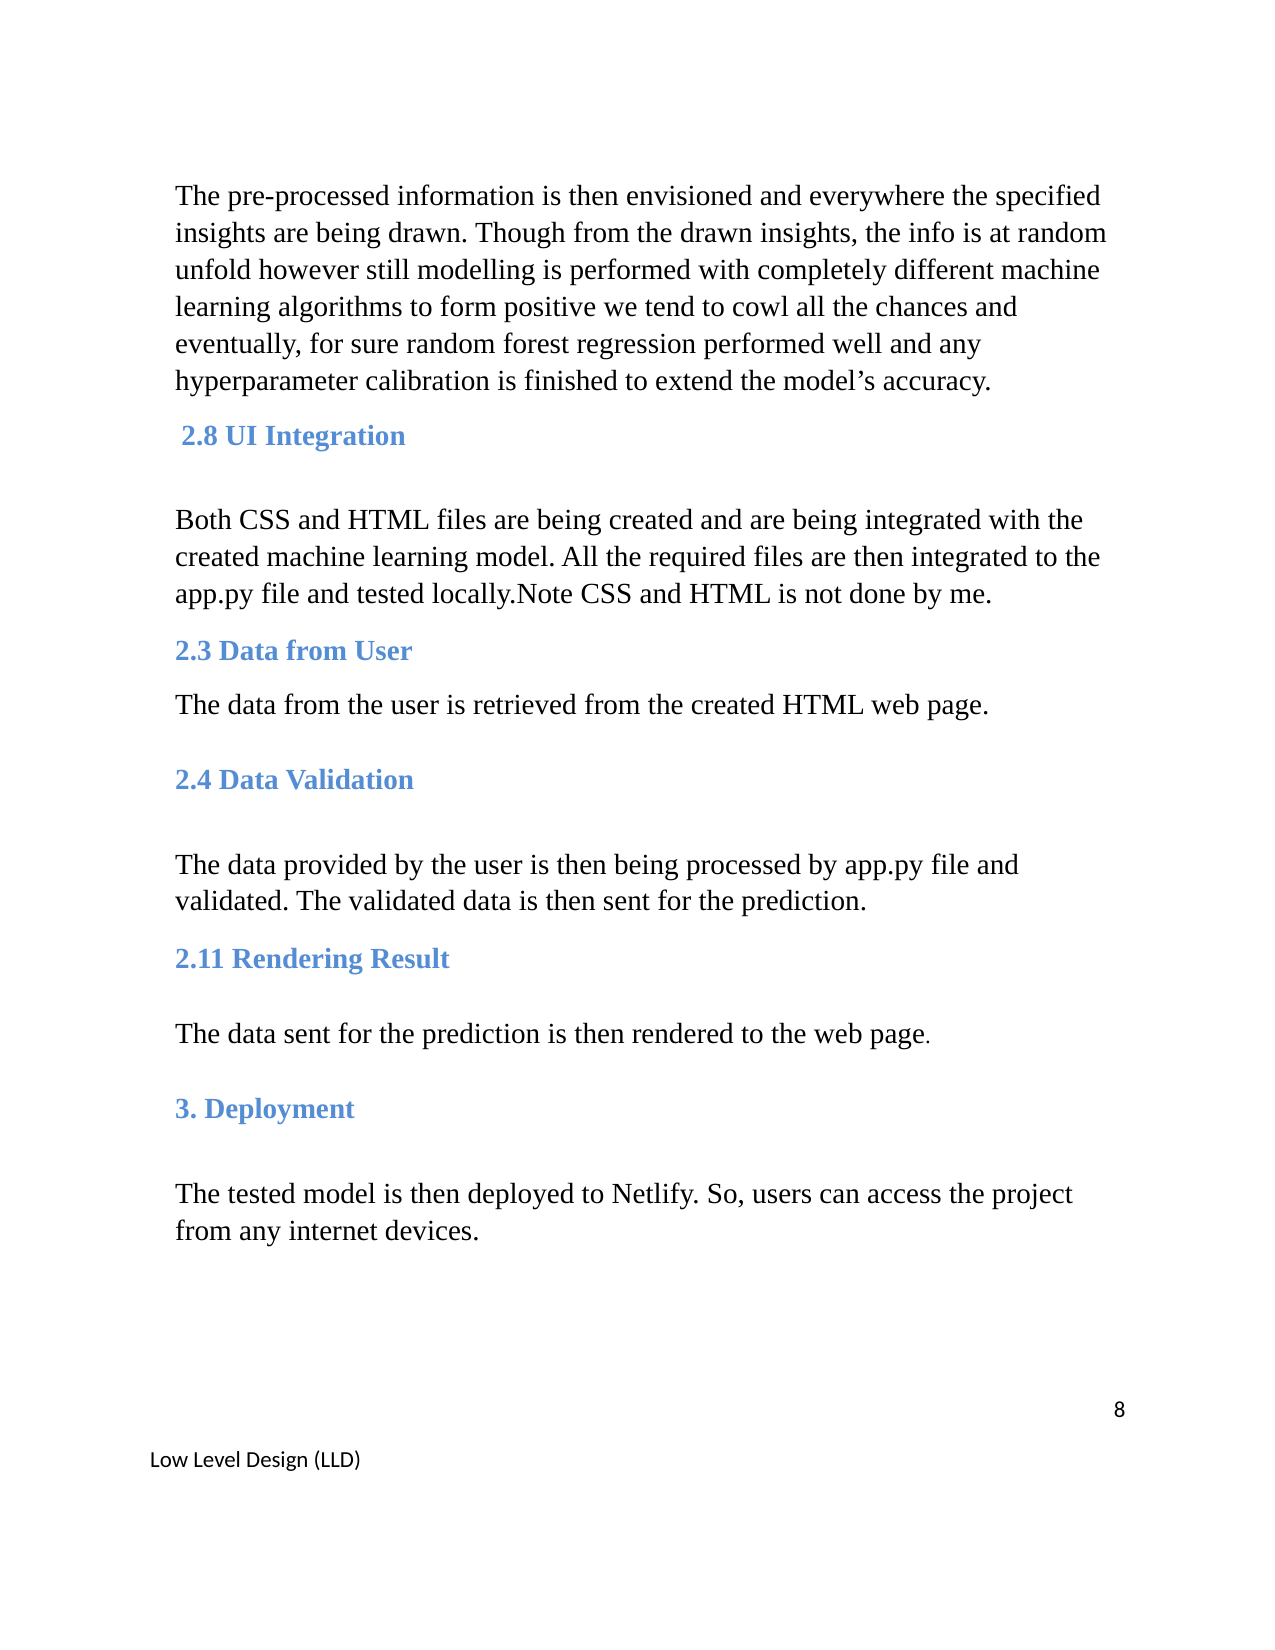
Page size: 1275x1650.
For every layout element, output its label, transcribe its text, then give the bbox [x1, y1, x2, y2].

text 2.4 Data Validation [175, 770, 1125, 795]
text 2.8 UI Integration [181, 425, 1125, 450]
text Low Level Design (LLD) [150, 1447, 1125, 1472]
text The data from the user is retrieved from the created HTML web page. [175, 695, 1125, 720]
text The tested model is then deployed to Netlify. So, users can access the project from any internet devices. [175, 1175, 1087, 1247]
text 3. Deployment [175, 1099, 1125, 1124]
text The data provided by the user is then being processed by app.py file and validated. The validated data is then sent for the prediction. [175, 846, 1027, 918]
text Both CSS and HTML files are being created and are being integrated with the created machine learning model. All the required files are then integrated to the app.py file and tested locally.Note CSS and HTML is not done by me. [175, 500, 1110, 610]
text The data sent for the prediction is then rendered to the web page. [175, 1024, 1125, 1049]
text 8 [150, 1397, 1125, 1422]
text 2.3 Data from User [175, 641, 1125, 666]
text 2.11 Rendering Result [175, 949, 1125, 974]
text The pre-processed information is then envisioned and everywhere the specified insights are being drawn. Though from the drawn insights, the info is at random unfold however still modelling is performed with completely different machine learning algorithms to form positive we tend to cowl all the chances and eventually, for sure random forest regression performed well and any hyperparameter calibration is finished to extend the model’s accuracy. [175, 176, 1108, 398]
